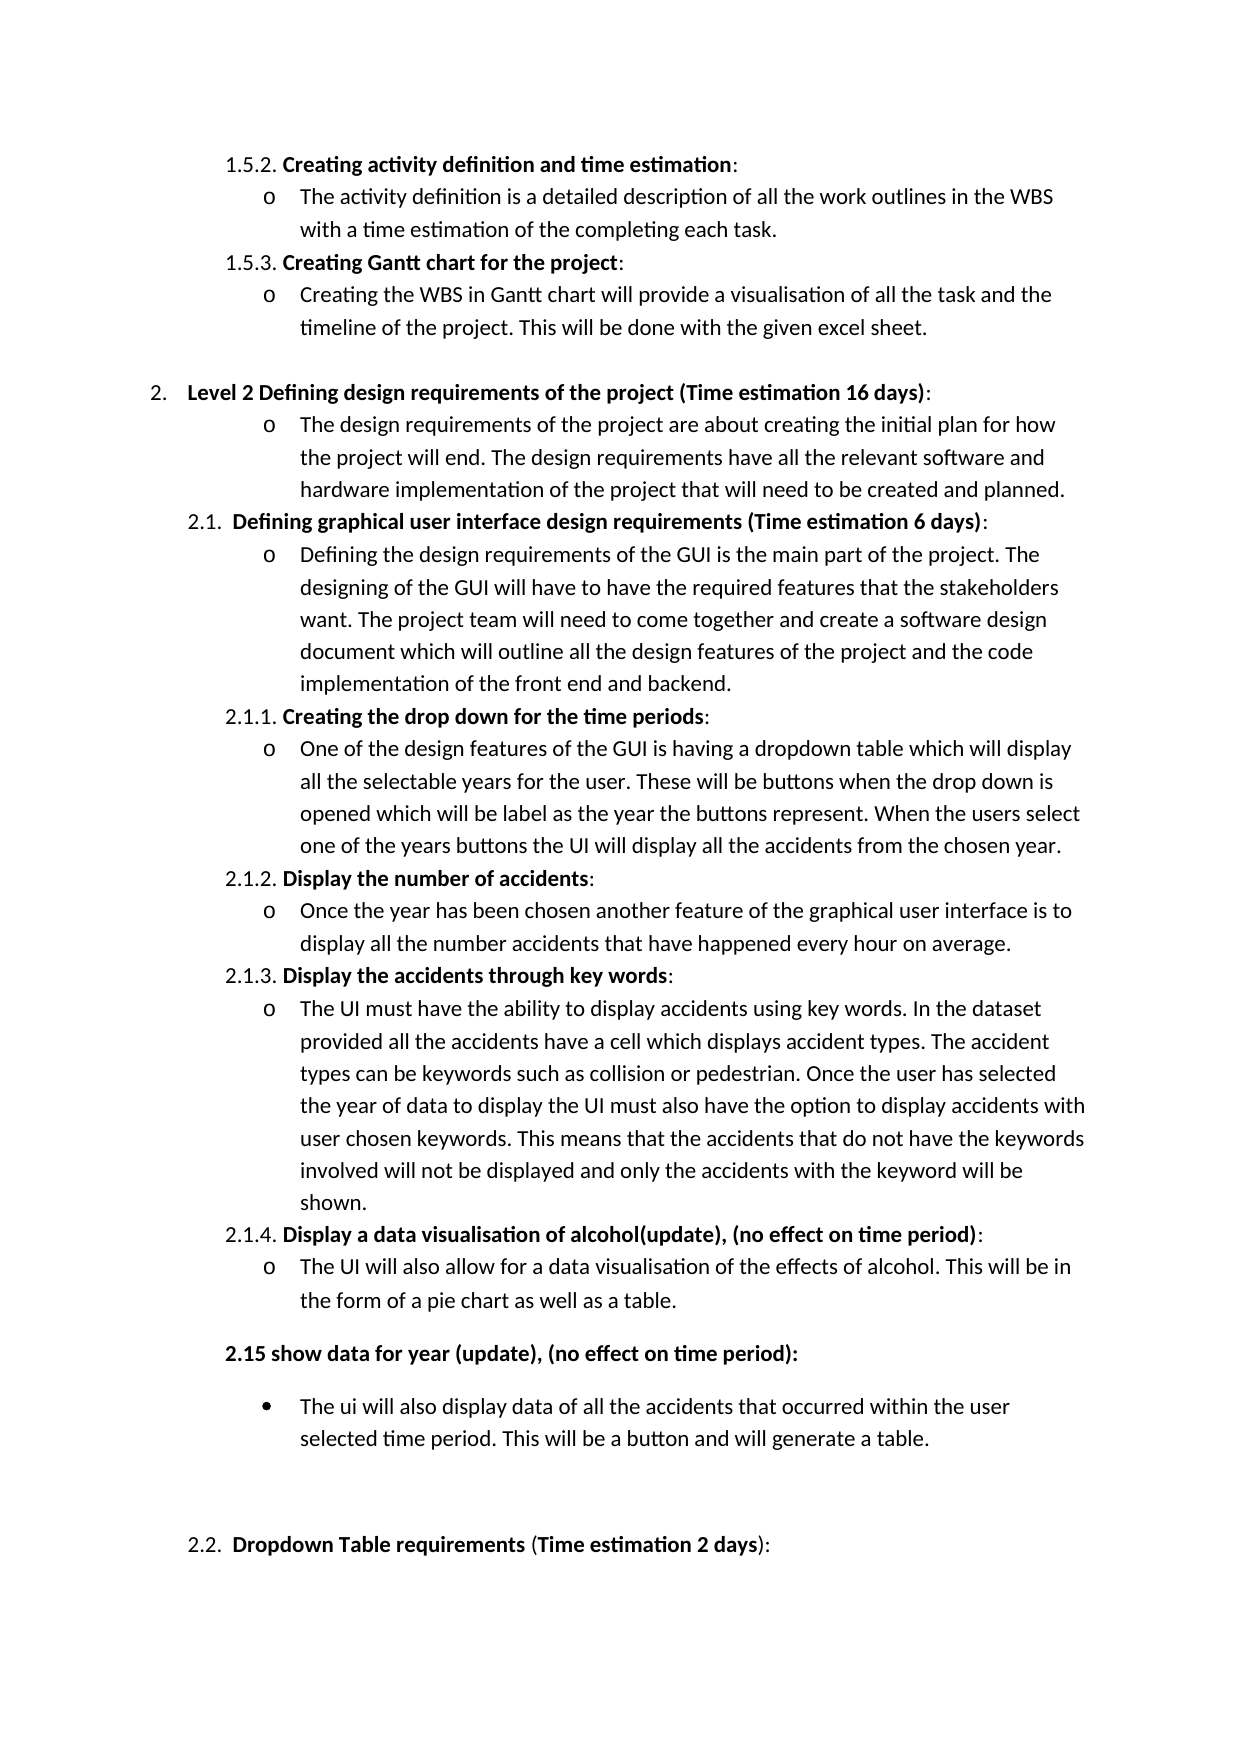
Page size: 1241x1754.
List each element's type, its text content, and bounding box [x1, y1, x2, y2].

list The activity definition is a detailed description of all the work outlines in the WBS with a time estimation of the completing each task. [262, 182, 1090, 243]
list Defining graphical user interface design requirements (Time estimation 6 days): [187, 507, 1090, 536]
list The ui will also display data of all the accidents that occurred within the user selected time period. This will be a button and will generate a table. [262, 1392, 1090, 1452]
list Creating Gantt chart for the project: [225, 248, 1090, 276]
list One of the design features of the GUI is having a dropdown table which will display all the selectable years for the user. These will be buttons when the drop down is opened which will be label as the year the buttons represent. When the users select one of the years buttons the UI will display all the accidents from the chosen year. [262, 734, 1090, 860]
list The UI will also allow for a data visualisation of the effects of alcohol. This will be in the form of a pie chart as well as a table. [262, 1252, 1090, 1314]
list The UI must have the ability to display accidents using key words. In the dataset provided all the accidents have a cell which displays accident types. The accident types can be keywords such as collision or pedestrian. Once the user has selected the year of data to display the UI must also have the option to display accidents with user chosen keywords. This means that the accidents that do not have the keywords involved will not be displayed and only the accidents with the keyword will be shown. [262, 994, 1090, 1216]
list Level 2 Defining design requirements of the project (Time estimation 16 days): [150, 378, 1090, 406]
list Display a data visualisation of alcohol(update), (no effect on time period): [225, 1220, 1090, 1248]
list Display the accidents through key words: [225, 962, 1090, 989]
list Creating the WBS in Gantt chart will provide a visualisation of all the task and the timeline of the project. This will be done with the given excel sheet. [262, 280, 1090, 341]
list Display the number of accidents: [225, 864, 1090, 892]
list Creating the drop down for the time periods: [225, 702, 1090, 730]
list Dropdown Table requirements (Time estimation 2 days): [187, 1530, 1090, 1558]
text 2.15 show data for year (update), (no effect on time period): [225, 1339, 1090, 1367]
list Creating activity definition and time estimation: [225, 150, 1090, 178]
list Defining the design requirements of the GUI is the main part of the project. The designing of the GUI will have to have the required features that the stakeholders want. The project team will need to come together and create a software design document which will outline all the design features of the project and the code implementation of the front end and backend. [262, 540, 1090, 698]
list The design requirements of the project are about creating the initial plan for how the project will end. The design requirements have all the relevant software and hardware implementation of the project that will need to be created and planned. [262, 410, 1090, 503]
list Once the year has been chosen another feature of the graphical user interface is to display all the number accidents that have happened every hour on average. [262, 896, 1090, 957]
